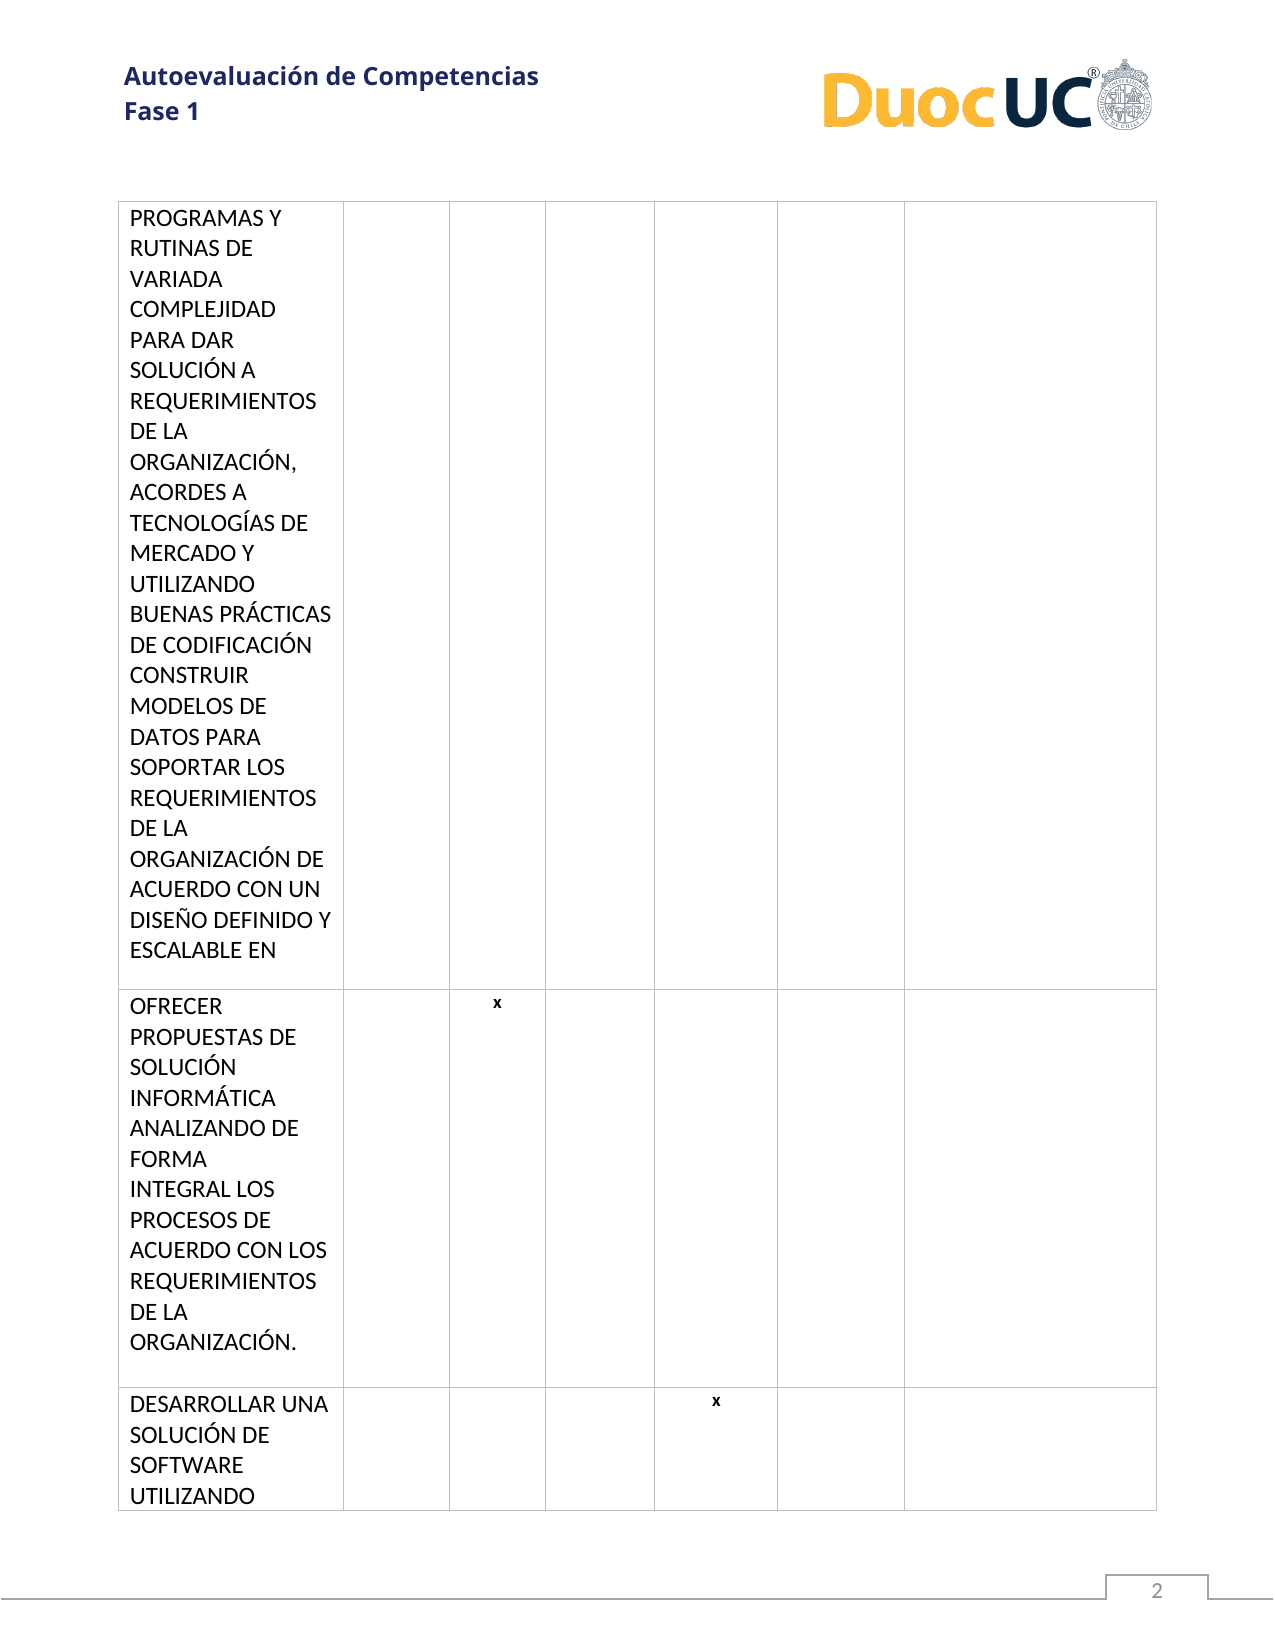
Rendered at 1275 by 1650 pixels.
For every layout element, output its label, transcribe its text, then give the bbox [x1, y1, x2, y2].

table_cell [778, 202, 904, 989]
picture [824, 59, 1152, 130]
table_cell x [655, 1388, 777, 1510]
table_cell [119, 202, 343, 989]
table_cell [905, 990, 1156, 1387]
table_cell [546, 1388, 654, 1510]
table_cell [905, 202, 1156, 989]
table_cell [344, 1388, 449, 1510]
table_cell [778, 990, 904, 1387]
table_cell [546, 990, 654, 1387]
table_cell [450, 1388, 545, 1510]
table_cell [344, 990, 449, 1387]
table_cell [450, 202, 545, 989]
table_cell [546, 202, 654, 989]
table_cell OFRECER PROPUESTAS DE SOLUCIÓN INFORMÁTICA ANALIZANDO DE FORMA INTEGRAL LOS PROCESOS DE ACUERDO CON LOS REQUERIMIENTOS DE LA ORGANIZACIÓN. [119, 990, 343, 1387]
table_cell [119, 1388, 343, 1510]
table_cell [905, 1388, 1156, 1510]
table_cell [344, 202, 449, 989]
table_cell [655, 990, 777, 1387]
table_cell [778, 1388, 904, 1510]
table_cell x [655, 202, 777, 989]
table_cell x [450, 990, 545, 1387]
